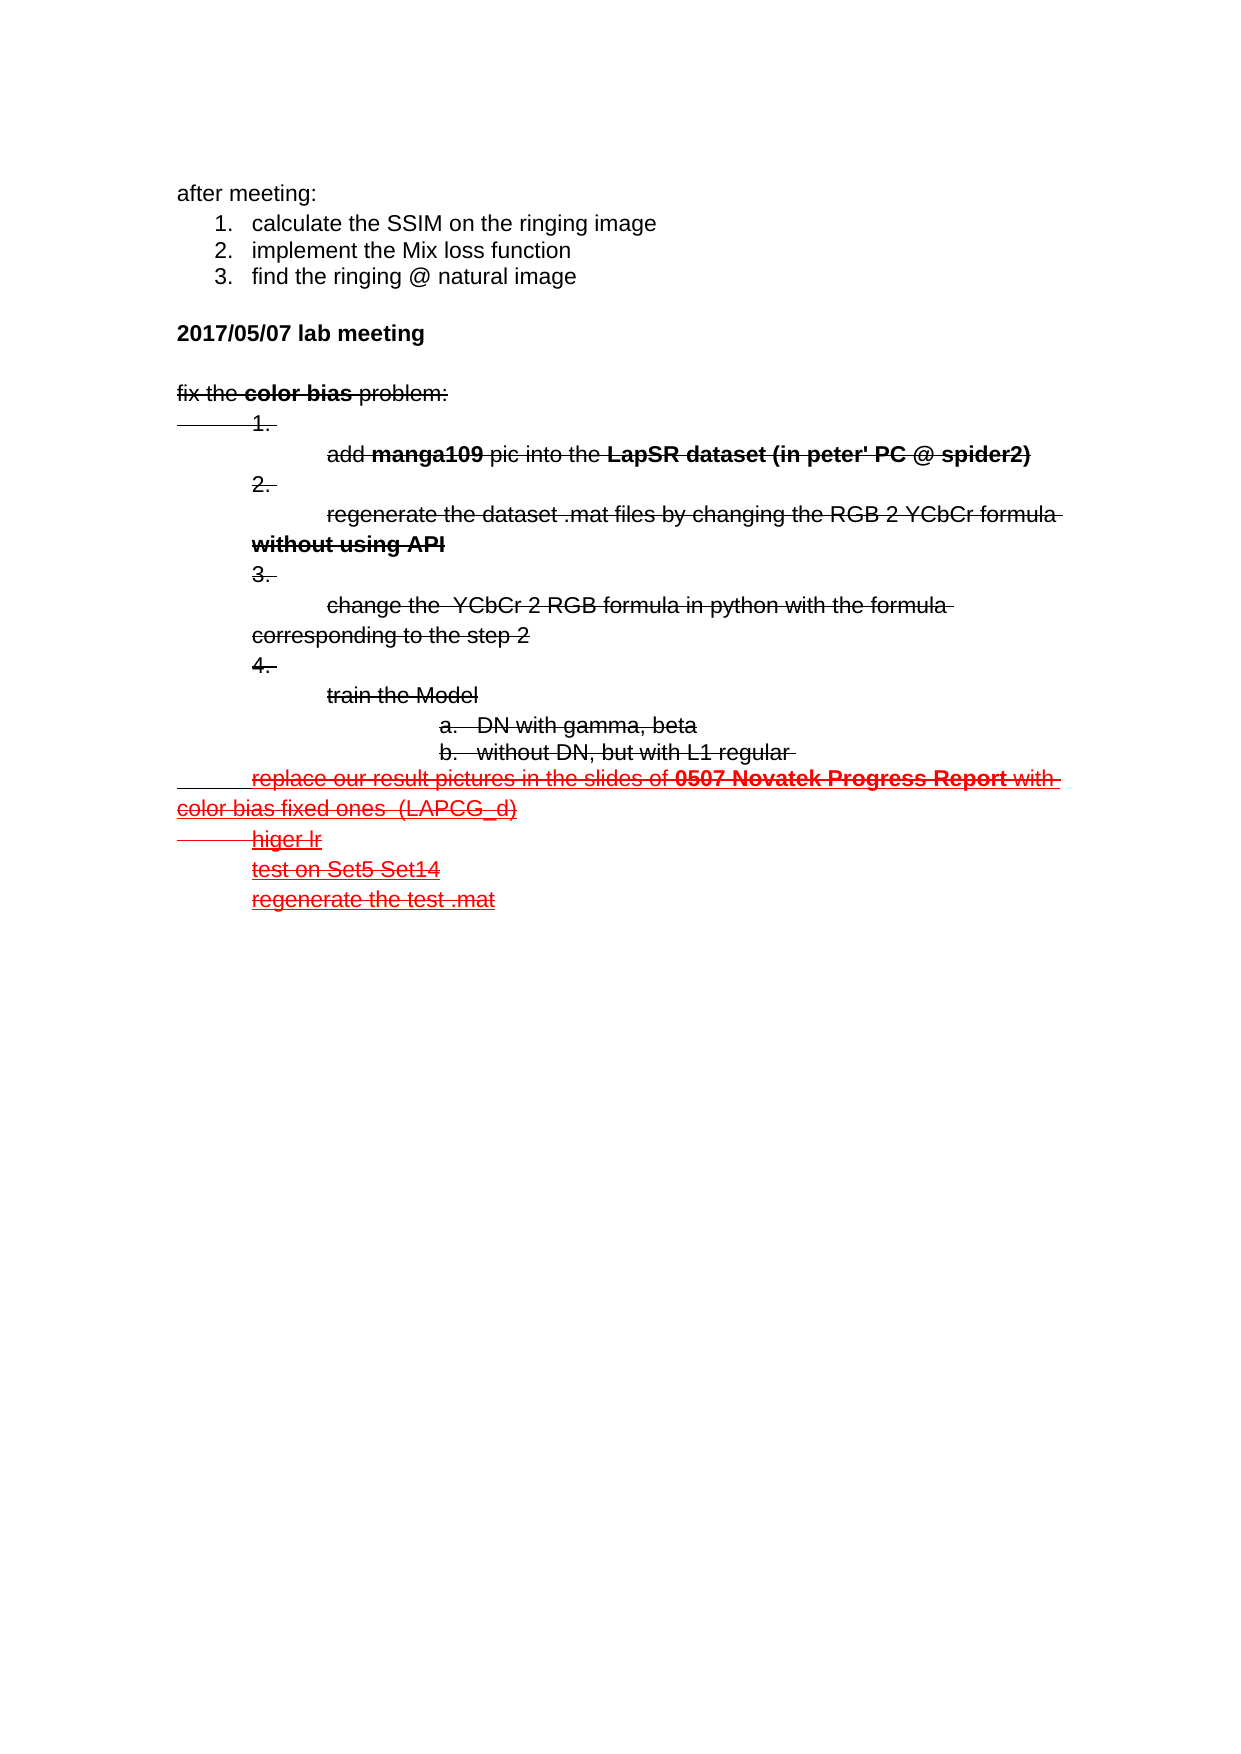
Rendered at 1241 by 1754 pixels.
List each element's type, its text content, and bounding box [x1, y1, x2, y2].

text regenerate the test .mat [177, 886, 1090, 912]
text fix the color bias problem: [177, 380, 1090, 406]
text 2017/05/07 lab meeting [177, 320, 1090, 346]
text after meeting: [177, 180, 1090, 207]
list implement the Mix loss function [214, 237, 1090, 263]
text higer lr [177, 826, 1090, 852]
list without DN, but with L1 regular [439, 739, 1090, 765]
text 1. [177, 410, 1090, 437]
text add manga109 pic into the LapSR dataset (in peter' PC @ spider2) [252, 441, 1090, 467]
text 2. [177, 471, 1090, 497]
text replace our result pictures in the slides of 0507 Novatek Progress Report with color bias fixed ones (LAPCG_d) [177, 765, 1090, 822]
text 4. [177, 652, 1090, 678]
text test on Set5 Set14 [177, 856, 1090, 882]
text train the Model [252, 682, 1090, 708]
list find the ringing @ natural image [214, 263, 1090, 289]
list DN with gamma, beta [439, 712, 1090, 739]
text change the YCbCr 2 RGB formula in python with the formula corresponding to the step 2 [252, 592, 1090, 648]
list calculate the SSIM on the ringing image [214, 210, 1090, 237]
text 3. [177, 561, 1090, 588]
text regenerate the dataset .mat files by changing the RGB 2 YCbCr formula without using API [252, 501, 1090, 557]
